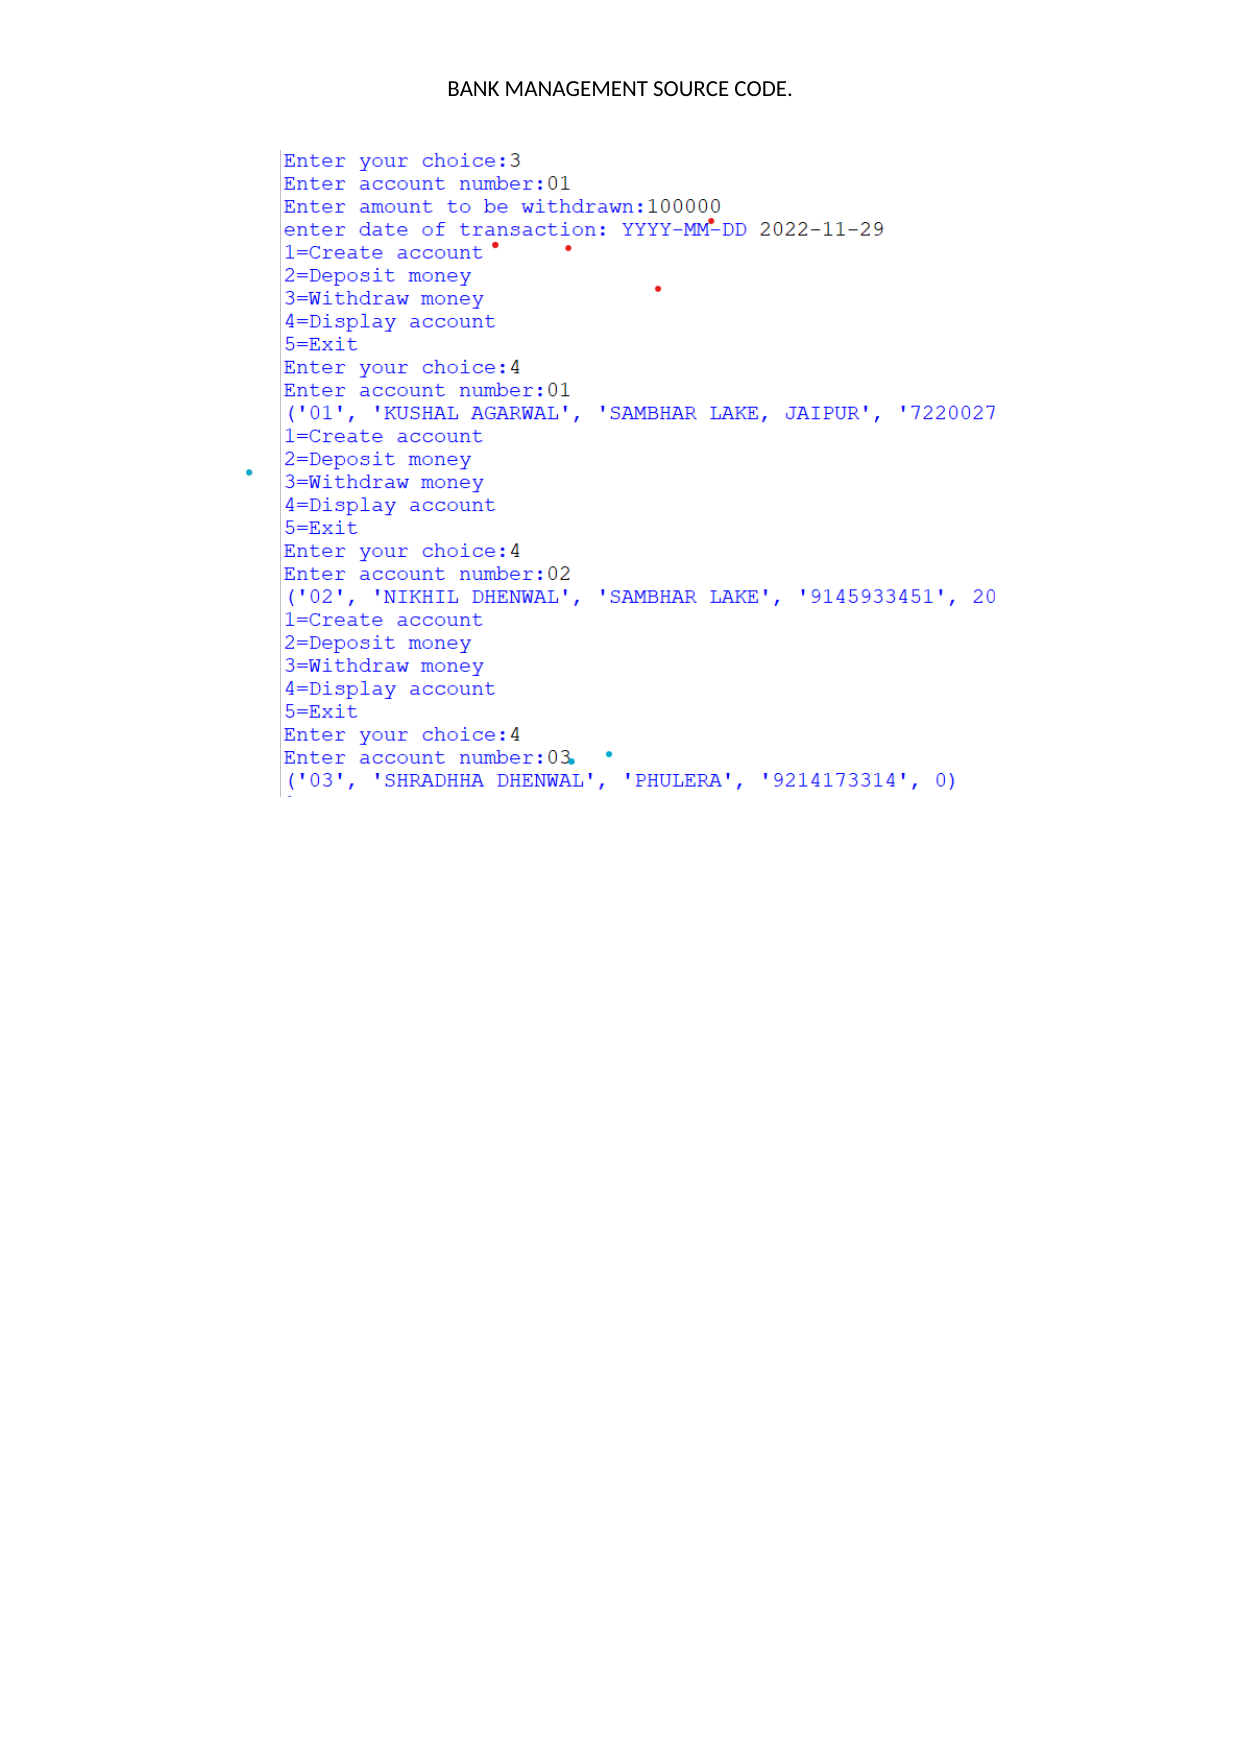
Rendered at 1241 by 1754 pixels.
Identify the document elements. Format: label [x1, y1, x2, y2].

picture [245, 150, 995, 797]
